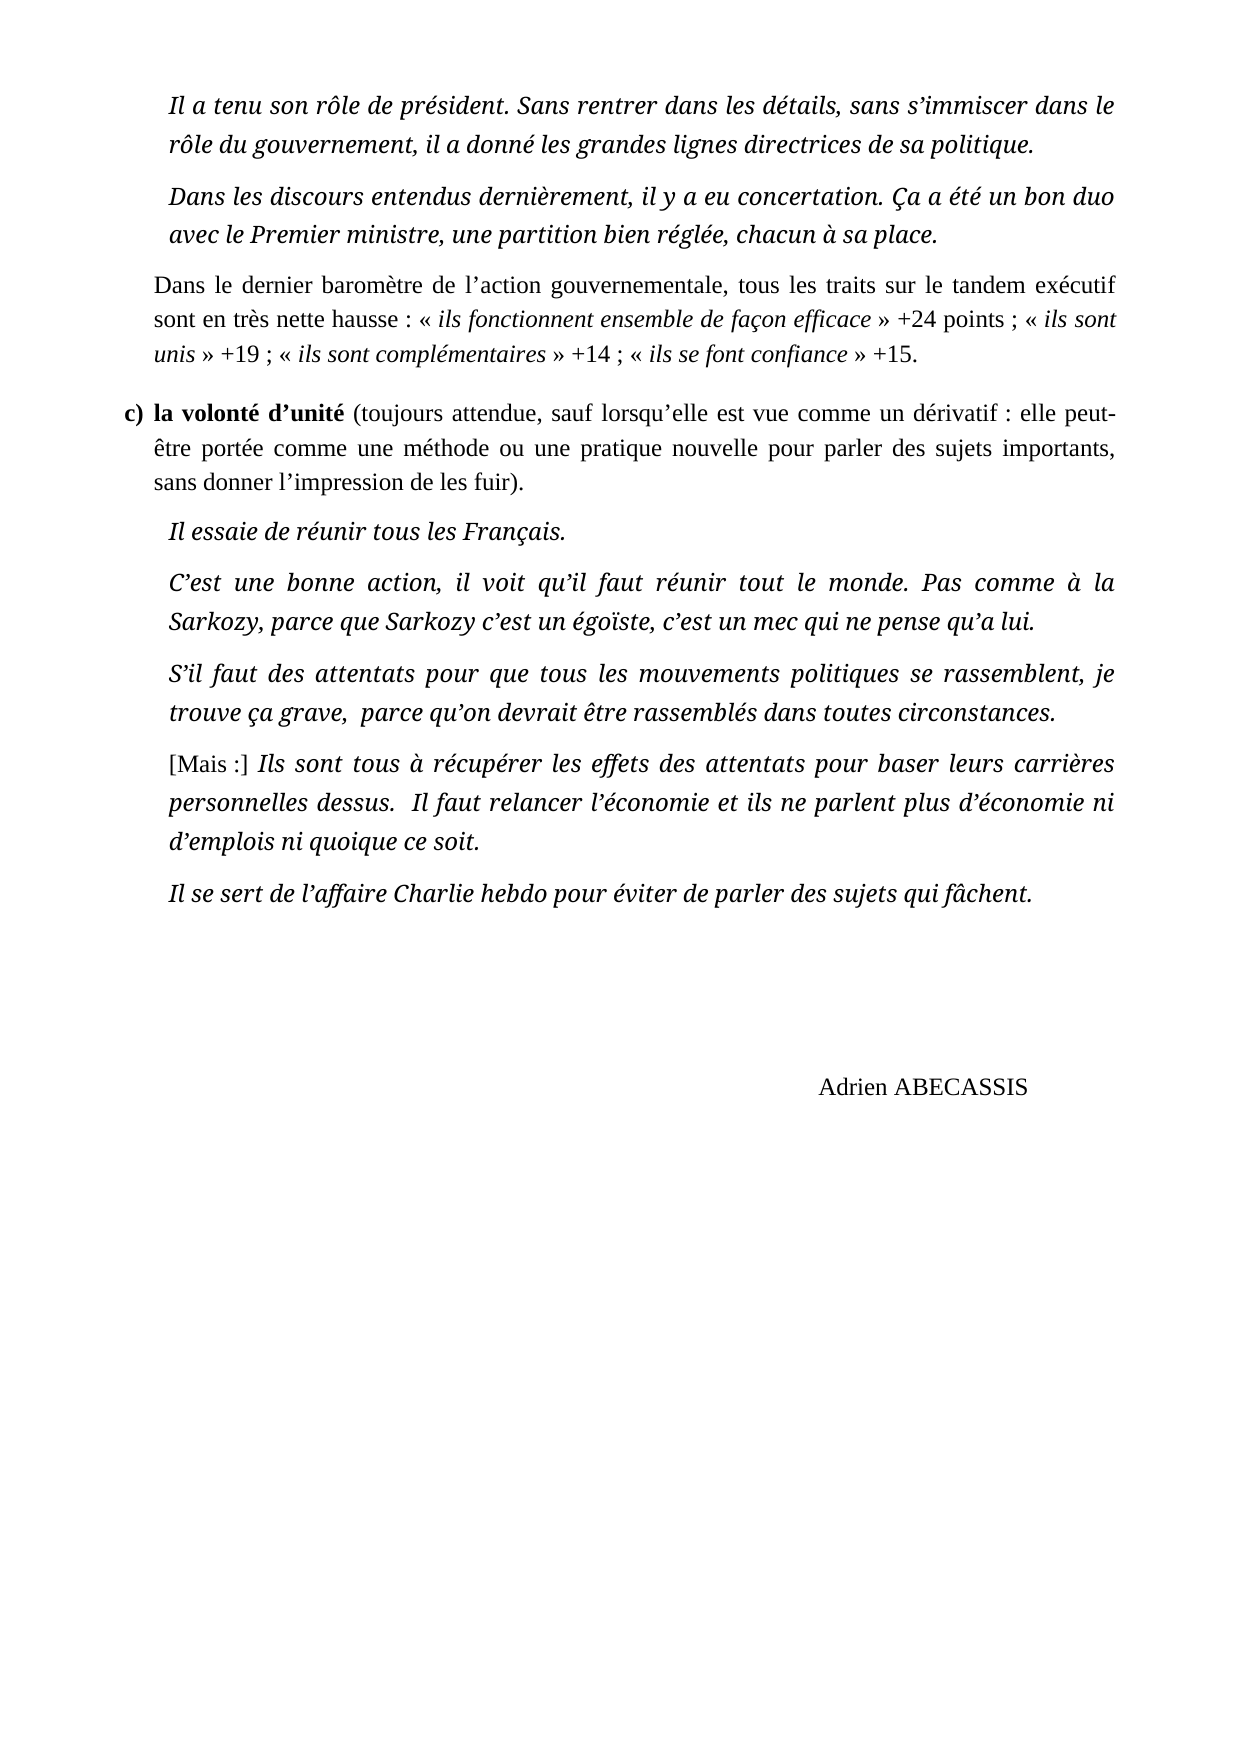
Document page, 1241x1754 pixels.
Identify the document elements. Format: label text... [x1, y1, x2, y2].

list Dans le dernier baromètre de l’action gouvernementale, tous les traits sur le tandem exécutif sont en très nette hausse : « ils fonctionnent ensemble de façon efficace » +24 points ; « ils sont unis » +19 ; « ils sont complémentaires » +14 ; « ils se font confiance » +15. [154, 270, 1116, 368]
text Il essaie de réunir tous les Français. [168, 514, 1116, 547]
text C’est une bonne action, il voit qu’il faut réunir tout le monde. Pas comme à la Sarkozy, parce que Sarkozy c’est un égoïste, c’est un mec qui ne pense qu’a lui. [168, 566, 1116, 637]
text S’il faut des attentats pour que tous les mouvements politiques se rassemblent, je trouve ça grave, parce qu’on devrait être rassemblés dans toutes circonstances. [168, 656, 1116, 728]
text Adrien ABECASSIS [124, 1072, 1116, 1101]
list la volonté d’unité (toujours attendue, sauf lorsqu’elle est vue comme un dérivatif : elle peut-être portée comme une méthode ou une pratique nouvelle pour parler des sujets importants, sans donner l’impression de les fuir). [124, 398, 1116, 496]
text Il a tenu son rôle de président. Sans rentrer dans les détails, sans s’immiscer dans le rôle du gouvernement, il a donné les grandes lignes directrices de sa politique. [168, 89, 1116, 160]
text Il se sert de l’affaire Charlie hebdo pour éviter de parler des sujets qui fâchent. [168, 877, 1116, 909]
text [Mais :] Ils sont tous à récupérer les effets des attentats pour baser leurs carrières personnelles dessus. Il faut relancer l’économie et ils ne parlent plus d’économie ni d’emplois ni quoique ce soit. [168, 747, 1116, 858]
text Dans les discours entendus dernièrement, il y a eu concertation. Ça a été un bon duo avec le Premier ministre, une partition bien réglée, chacun à sa place. [168, 179, 1116, 251]
